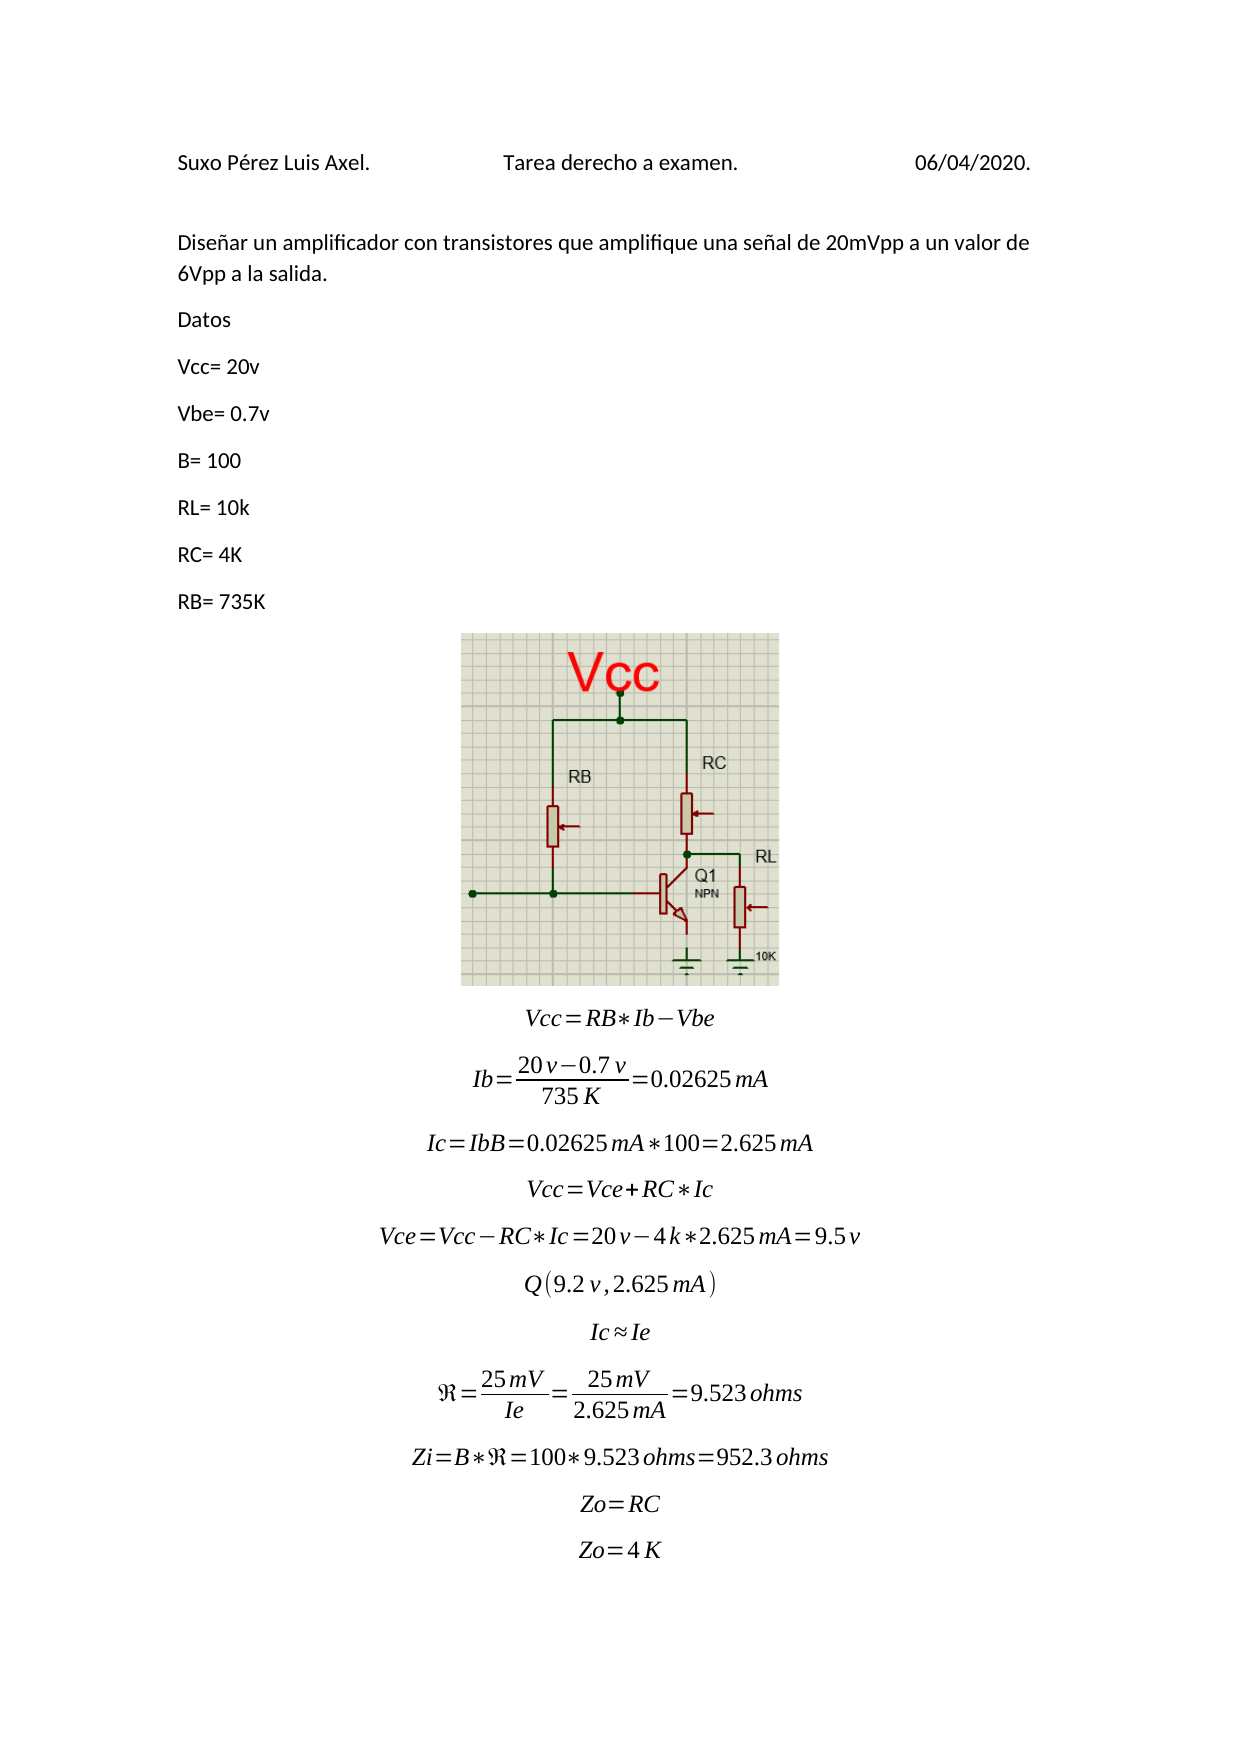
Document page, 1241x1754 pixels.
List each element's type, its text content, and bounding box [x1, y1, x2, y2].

text Vcc= 20v [177, 352, 1063, 381]
text RL= 10k [177, 493, 1063, 521]
text Suxo Pérez Luis Axel. Tarea derecho a examen. 06/04/2020. [177, 148, 1063, 176]
text B= 100 [177, 446, 1063, 474]
text Vbe= 0.7v [177, 399, 1063, 427]
text RB= 735K [177, 587, 1063, 615]
picture [461, 633, 780, 986]
text RC= 4K [177, 540, 1063, 568]
text Diseñar un amplificador con transistores que amplifique una señal de 20mVpp a un valor de 6Vpp a la salida. [177, 228, 1063, 287]
text Datos [177, 306, 1063, 334]
